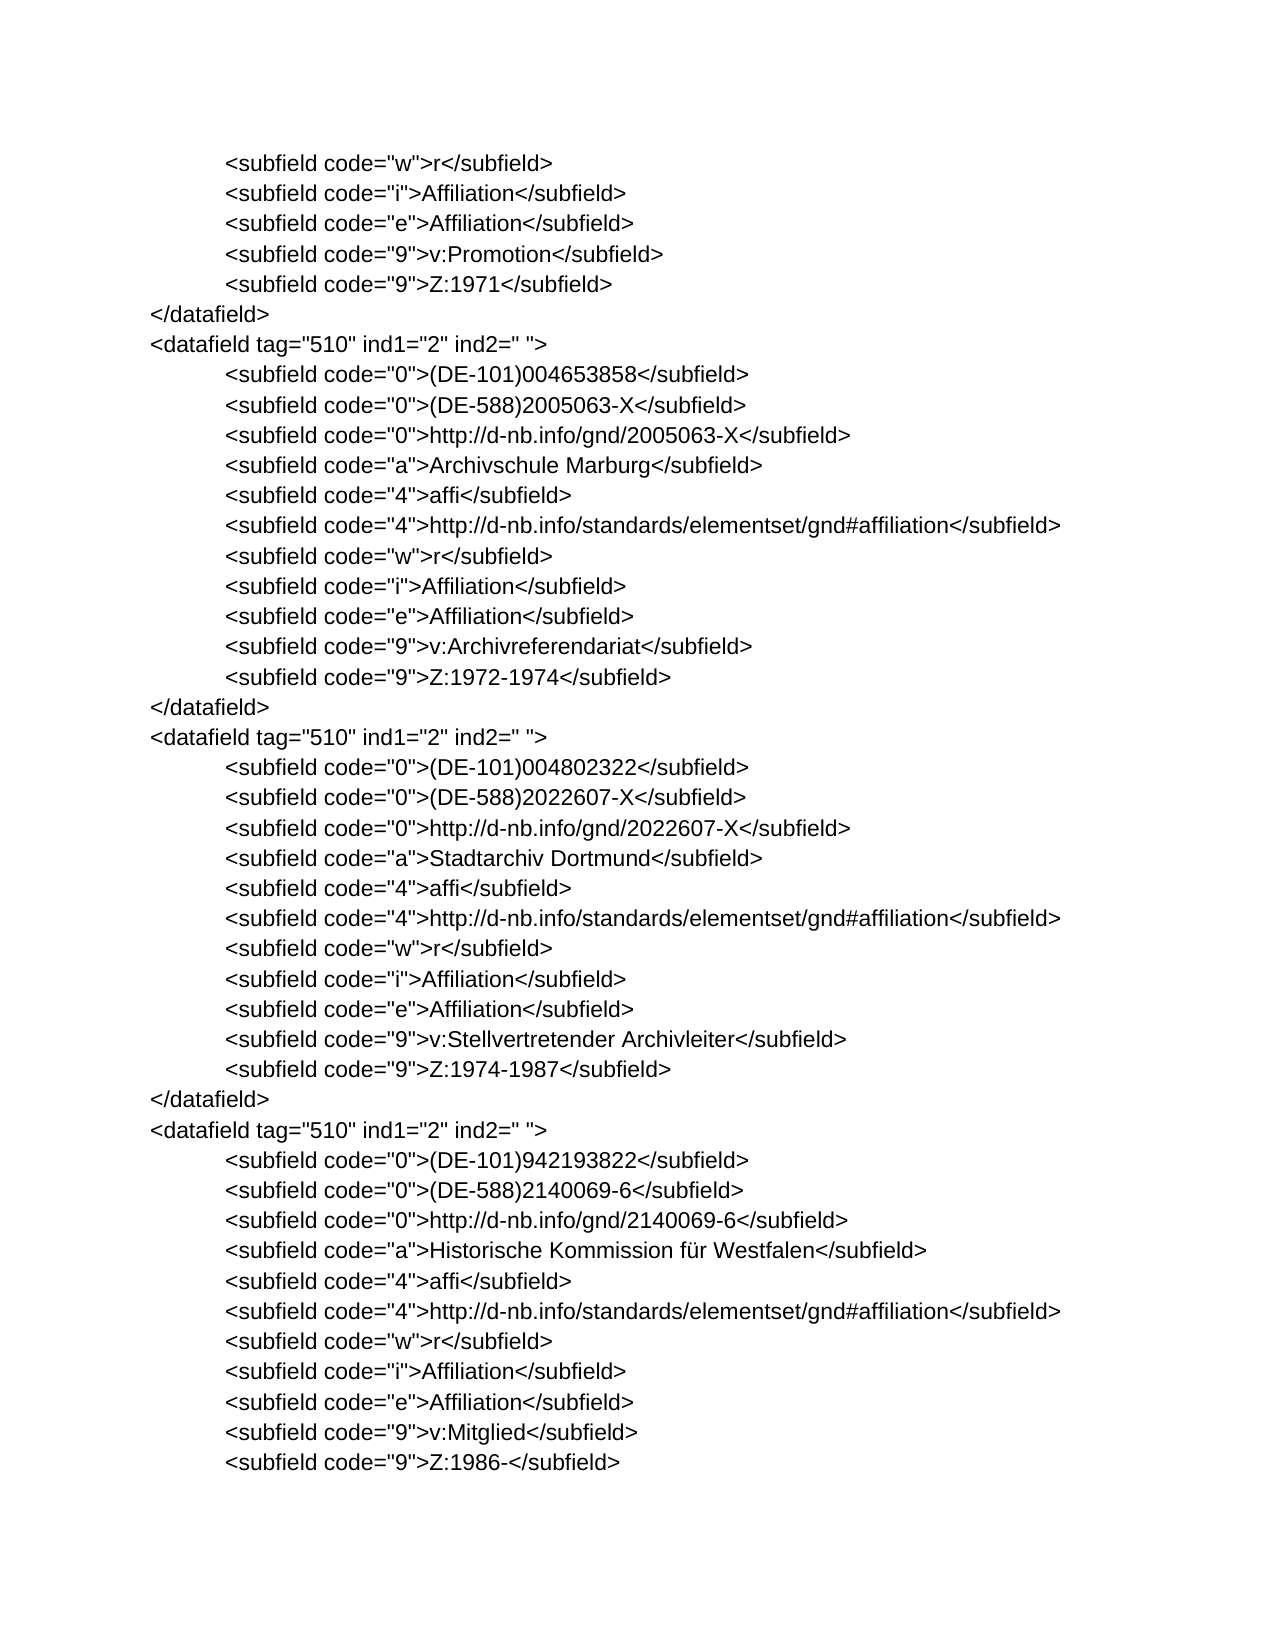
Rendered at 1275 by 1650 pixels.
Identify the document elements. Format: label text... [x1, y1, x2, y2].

text <subfield code="i">Affiliation</subfield> [150, 573, 1125, 599]
text <subfield code="0">(DE-101)004653858</subfield> [150, 361, 1125, 388]
text <subfield code="e">Affiliation</subfield> [150, 603, 1125, 629]
text </datafield> [150, 1086, 1125, 1113]
text <subfield code="0">(DE-588)2140069-6</subfield> [150, 1177, 1125, 1203]
text <datafield tag="510" ind1="2" ind2=" "> [150, 724, 1125, 750]
text </datafield> [150, 301, 1125, 327]
text <datafield tag="510" ind1="2" ind2=" "> [150, 1117, 1125, 1143]
text <subfield code="9">Z:1986-</subfield> [150, 1449, 1125, 1475]
text <subfield code="w">r</subfield> [150, 1328, 1125, 1354]
text <subfield code="4">http://d-nb.info/standards/elementset/gnd#affiliation</subfield> [150, 1298, 1125, 1324]
text <subfield code="0">http://d-nb.info/gnd/2005063-X</subfield> [150, 422, 1125, 448]
text <subfield code="e">Affiliation</subfield> [150, 1388, 1125, 1415]
text <subfield code="0">(DE-588)2005063-X</subfield> [150, 392, 1125, 418]
text <subfield code="0">(DE-101)004802322</subfield> [150, 754, 1125, 781]
text <subfield code="9">Z:1971</subfield> [150, 271, 1125, 297]
text <subfield code="i">Affiliation</subfield> [150, 1358, 1125, 1385]
text <subfield code="9">v:Mitglied</subfield> [150, 1419, 1125, 1445]
text <subfield code="9">v:Promotion</subfield> [150, 241, 1125, 267]
text <subfield code="0">http://d-nb.info/gnd/2022607-X</subfield> [150, 814, 1125, 841]
text <subfield code="w">r</subfield> [150, 935, 1125, 962]
text <subfield code="w">r</subfield> [150, 543, 1125, 569]
text <subfield code="0">http://d-nb.info/gnd/2140069-6</subfield> [150, 1207, 1125, 1234]
text <subfield code="4">affi</subfield> [150, 482, 1125, 509]
text <subfield code="i">Affiliation</subfield> [150, 966, 1125, 992]
text <subfield code="0">(DE-101)942193822</subfield> [150, 1147, 1125, 1173]
text <subfield code="e">Affiliation</subfield> [150, 996, 1125, 1022]
text <subfield code="4">affi</subfield> [150, 875, 1125, 901]
text <subfield code="a">Historische Kommission für Westfalen</subfield> [150, 1237, 1125, 1264]
text <subfield code="9">Z:1974-1987</subfield> [150, 1056, 1125, 1083]
text <subfield code="4">http://d-nb.info/standards/elementset/gnd#affiliation</subfield> [150, 512, 1125, 539]
text <subfield code="e">Affiliation</subfield> [150, 210, 1125, 237]
text <subfield code="w">r</subfield> [150, 150, 1125, 176]
text <subfield code="4">http://d-nb.info/standards/elementset/gnd#affiliation</subfield> [150, 905, 1125, 932]
text <subfield code="a">Stadtarchiv Dortmund</subfield> [150, 845, 1125, 871]
text <subfield code="9">v:Archivreferendariat</subfield> [150, 633, 1125, 660]
text <subfield code="i">Affiliation</subfield> [150, 180, 1125, 207]
text <subfield code="9">v:Stellvertretender Archivleiter</subfield> [150, 1026, 1125, 1052]
text <subfield code="4">affi</subfield> [150, 1268, 1125, 1294]
text <subfield code="a">Archivschule Marburg</subfield> [150, 452, 1125, 478]
text <subfield code="0">(DE-588)2022607-X</subfield> [150, 784, 1125, 811]
text <subfield code="9">Z:1972-1974</subfield> [150, 663, 1125, 690]
text <datafield tag="510" ind1="2" ind2=" "> [150, 331, 1125, 358]
text </datafield> [150, 694, 1125, 720]
